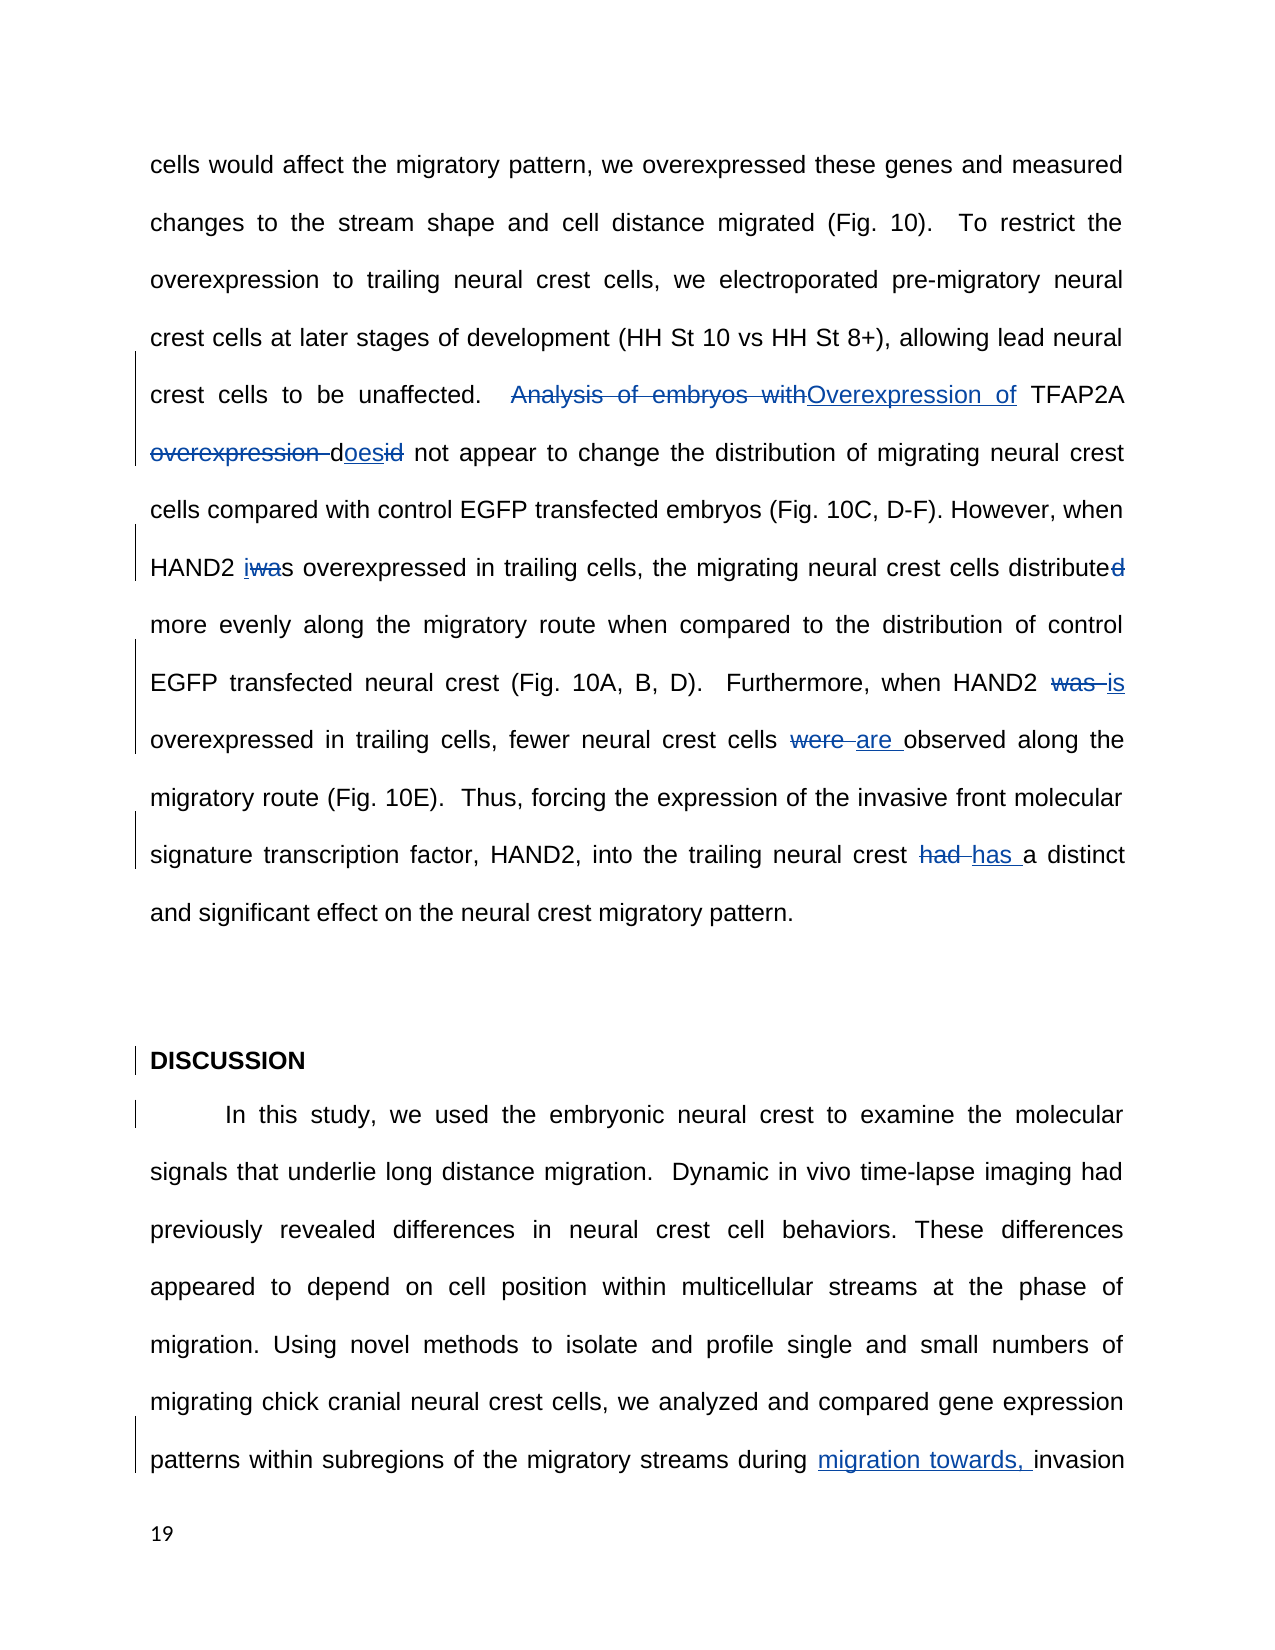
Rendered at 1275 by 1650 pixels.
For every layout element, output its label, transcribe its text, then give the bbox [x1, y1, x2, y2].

text DISCUSSION [150, 1046, 1125, 1074]
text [150, 150, 1125, 926]
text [150, 1100, 1125, 1473]
